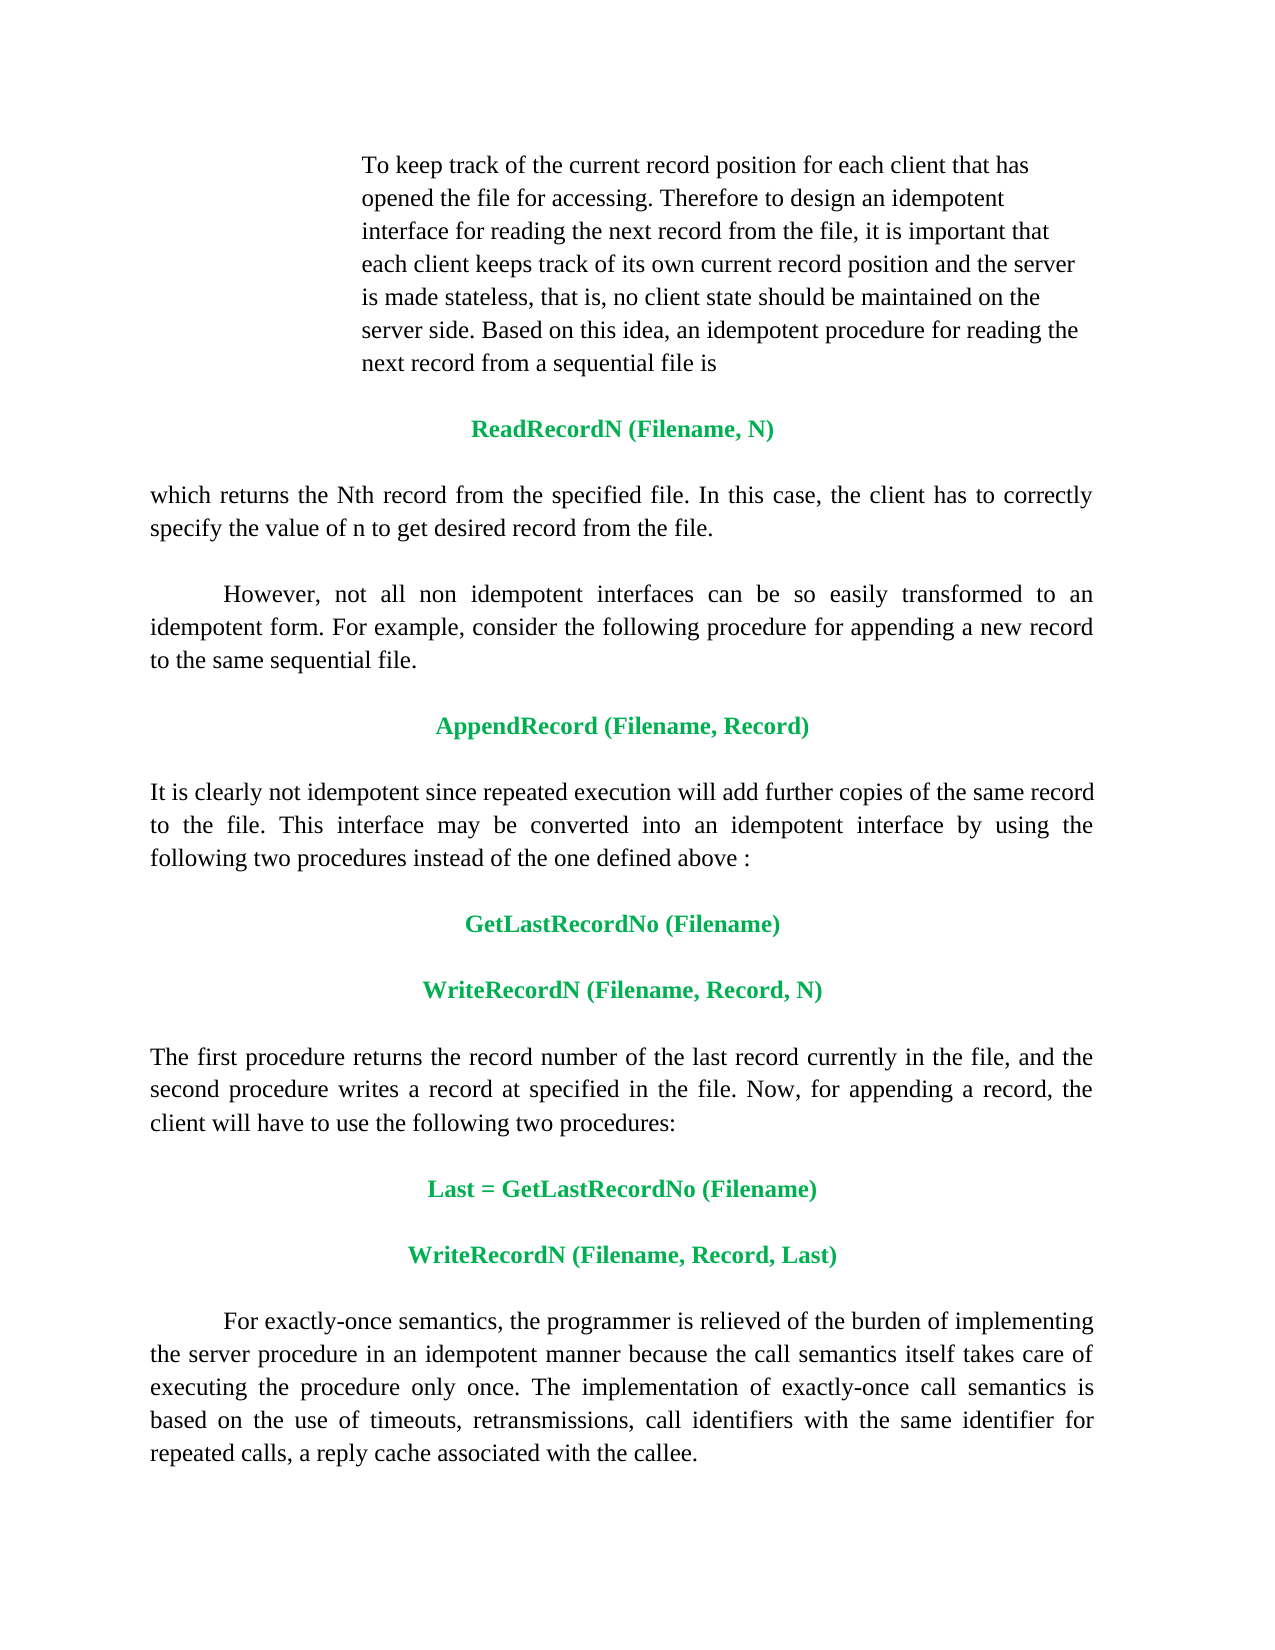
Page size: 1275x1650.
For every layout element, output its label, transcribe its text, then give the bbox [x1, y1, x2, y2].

text For exactly-once semantics, the programmer is relieved of the burden of implementing the server procedure in an idempotent manner because the call semantics itself takes care of executing the procedure only once. The implementation of exactly-once call semantics is based on the use of timeouts, retransmissions, call identifiers with the same identifier for repeated calls, a reply cache associated with the callee. [150, 1306, 1095, 1467]
text To keep track of the current record position for each client that has opened the file for accessing. Therefore to design an idempotent interface for reading the next record from the file, it is important that each client keeps track of its own current record position and the server is made stateless, that is, no client state should be maintained on the server side. Based on this idea, an idempotent procedure for reading the next record from a sequential file is [361, 150, 1095, 377]
text The first procedure returns the record number of the last record currently in the file, and the second procedure writes a record at specified in the file. Now, for appending a record, the client will have to use the following two procedures: [150, 1042, 1095, 1136]
text WriteRecordN (Filename, Record, Last) [150, 1240, 1095, 1268]
text However, not all non idempotent interfaces can be so easily transformed to an idempotent form. For example, consider the following procedure for appending a new record to the same sequential file. [150, 579, 1095, 674]
text GetLastRecordNo (Filename) [150, 909, 1095, 938]
text ReadRecordN (Filename, N) [150, 414, 1095, 443]
text WriteRecordN (Filename, Record, N) [150, 976, 1095, 1004]
text Last = GetLastRecordNo (Filename) [150, 1174, 1095, 1202]
text which returns the Nth record from the specified file. In this case, the client has to correctly specify the value of n to get desired record from the file. [150, 480, 1095, 542]
text It is clearly not idempotent since repeated execution will add further copies of the same record to the file. This interface may be converted into an idempotent interface by using the following two procedures instead of the one defined above : [150, 777, 1095, 872]
text AppendRecord (Filename, Record) [150, 711, 1095, 740]
